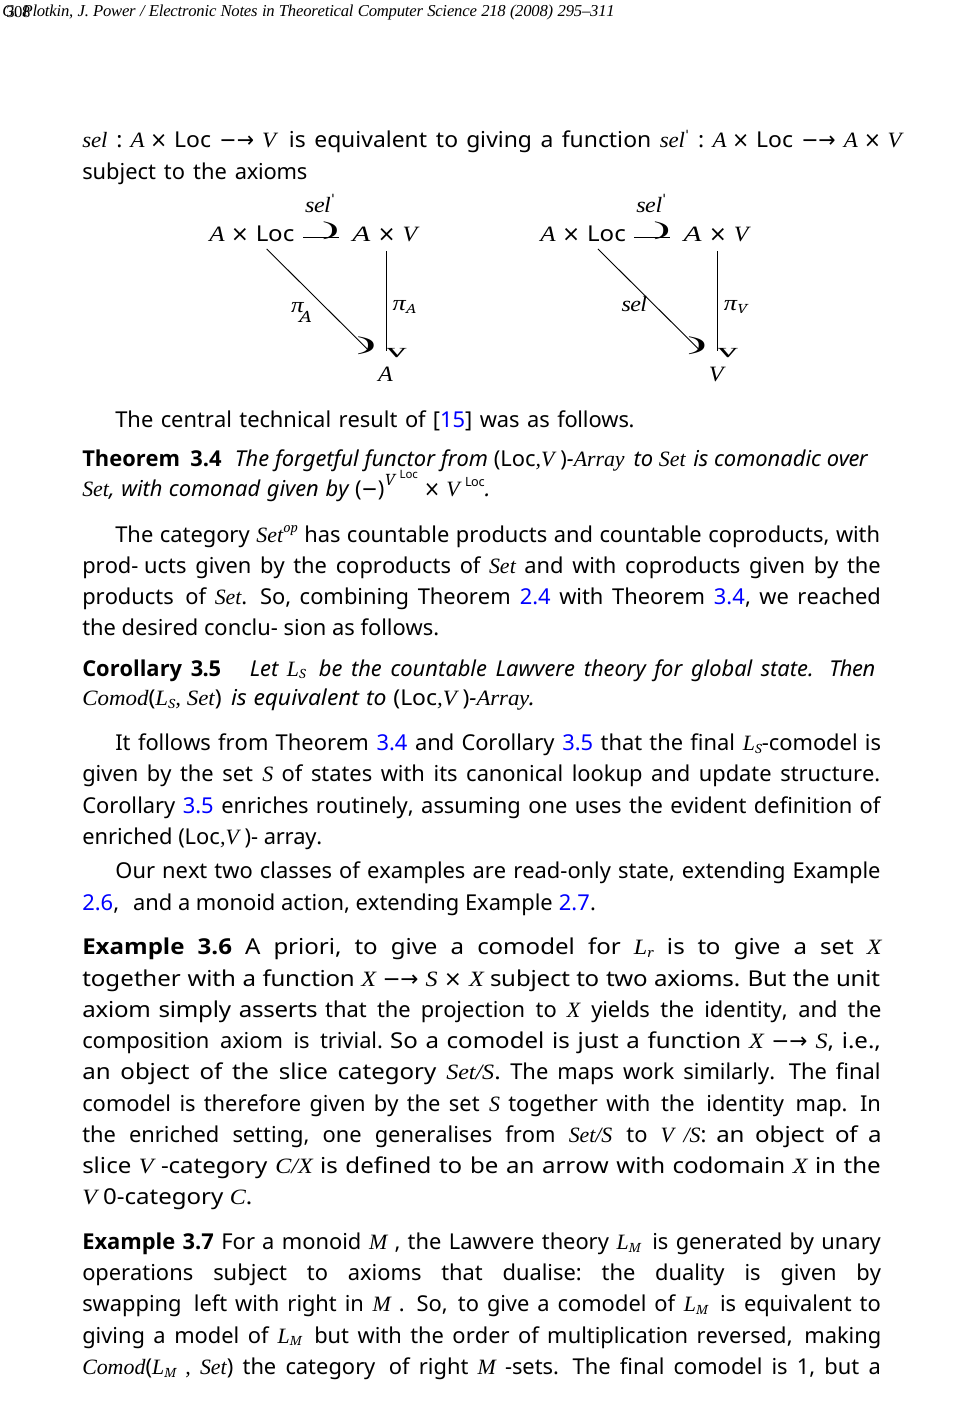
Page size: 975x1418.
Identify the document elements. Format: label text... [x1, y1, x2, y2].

text The category Setop has countable products and countable coproducts, with prod- ucts given by the coproducts of Set and with coproducts given by the products of Set. So, combining Theorem 2.4 with Theorem 3.4, we reached the desired conclu- sion as follows. [82, 519, 881, 642]
text Comod(LS, Set) is equivalent to (Loc,V )-Array. [82, 682, 904, 711]
text Example 3.6 A priori, to give a comodel for Lr is to give a set X together with a function X −→ S × X subject to two axioms. But the unit axiom simply asserts that the projection to X yields the identity, and the composition axiom is trivial. So a comodel is just a function X −→ S, i.e., an object of the slice category Set/S. The maps work similarly. The final comodel is therefore given by the set S together with the identity map. In the enriched setting, one generalises from Set/S to V /S: an object of a slice V -category C/X is defined to be an arrow with codomain X in the V 0-category C. [82, 931, 881, 1211]
text subject to the axioms [82, 156, 904, 186]
text sel : A × Loc −→ V is equivalent to giving a function sel' : A × Loc −→ A × V [82, 124, 904, 154]
text A V [378, 362, 904, 387]
text Our next two classes of examples are read-only state, extending Example 2.6, and a monoid action, extending Example 2.7. [82, 855, 881, 917]
text Set, with comonad given by (−)V Loc × V Loc. [82, 472, 904, 503]
text The central technical result of [15] was as follows. [115, 404, 904, 434]
text Theorem 3.4 The forgetful functor from (Loc,V )-Array to Set is comonadic over [82, 444, 904, 472]
text πA πV [392, 287, 904, 317]
text v v [386, 340, 904, 362]
text A × Loc ) A × V A × Loc ) A × V [71, 217, 888, 247]
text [82, 1226, 881, 1381]
text Corollary 3.5 Let LS be the countable Lawvere theory for global state. Then [82, 652, 904, 682]
text It follows from Theorem 3.4 and Corollary 3.5 that the final LS-comodel is given by the set S of states with its canonical lookup and update structure. Corollary 3.5 enriches routinely, assuming one uses the evident definition of enriched (Loc,V )- array. [82, 727, 881, 851]
